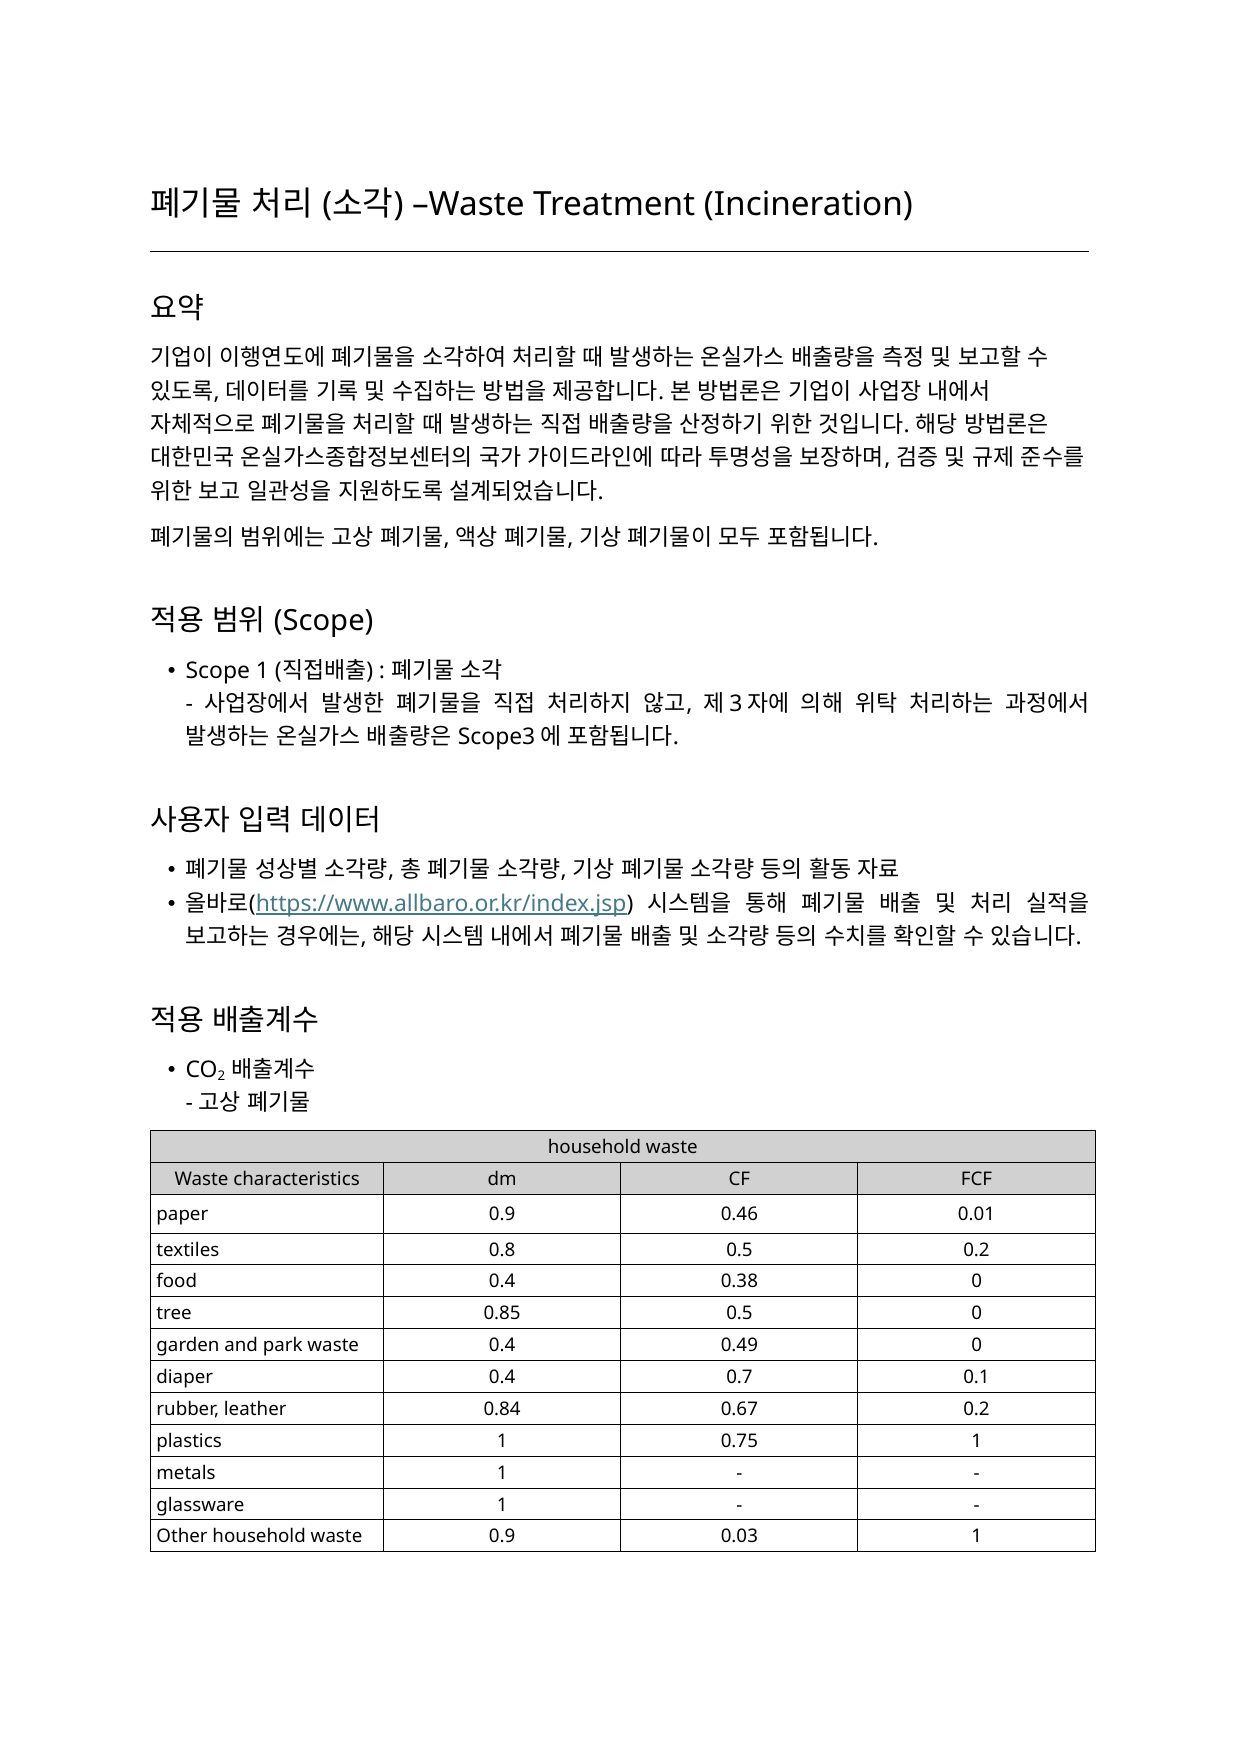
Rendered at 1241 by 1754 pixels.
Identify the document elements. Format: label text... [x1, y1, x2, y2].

table_cell 0.4 [384, 1361, 620, 1392]
table_cell paper [151, 1195, 383, 1232]
table_cell 0.84 [384, 1393, 620, 1424]
table_cell Waste characteristics [151, 1163, 383, 1194]
table_cell 0.4 [384, 1265, 620, 1296]
table_cell 1 [858, 1520, 1095, 1551]
table_cell diaper [151, 1361, 383, 1392]
table_cell 0 [858, 1265, 1095, 1296]
table_cell plastics [151, 1425, 383, 1456]
table_cell 0.5 [621, 1297, 857, 1328]
list Scope 1 (직접배출) : 폐기물 소각 [168, 651, 1090, 685]
table_cell - [858, 1457, 1095, 1487]
table_cell tree [151, 1297, 383, 1328]
table_cell 0.67 [621, 1393, 857, 1424]
text 적용 범위 (Scope) [150, 597, 1090, 639]
table_cell glassware [151, 1489, 383, 1519]
list - 고상 폐기물 [185, 1084, 1090, 1117]
table_cell 1 [858, 1425, 1095, 1456]
table_cell 0.03 [621, 1520, 857, 1551]
table_cell metals [151, 1457, 383, 1487]
table_cell 0.75 [621, 1425, 857, 1456]
table_cell - [621, 1489, 857, 1519]
table_cell 0 [858, 1329, 1095, 1360]
table_cell CF [621, 1163, 857, 1194]
table_cell 0.9 [384, 1195, 620, 1232]
table_cell rubber, leather [151, 1393, 383, 1424]
table_cell 0.46 [621, 1195, 857, 1232]
table_cell - [858, 1489, 1095, 1519]
table_cell 1 [384, 1489, 620, 1519]
table_header 폐기물 처리 (소각) –Waste Treatment (Incineration) [150, 177, 1089, 251]
table_cell 1 [384, 1457, 620, 1487]
text 요약 [150, 284, 1090, 327]
text 기업이 이행연도에 폐기물을 소각하여 처리할 때 발생하는 온실가스 배출량을 측정 및 보고할 수 있도록, 데이터를 기록 및 수집하는 방법을 제공합니다. 본 방법론은 기업이 사업장 내에서 자체적으로 폐기물을 처리할 때 발생하는 직접 배출량을 산정하기 위한 것입니다. 해당 방법론은 대한민국 온실가스종합정보센터의 국가 가이드라인에 따라 투명성을 보장하며, 검증 및 규제 준수를 위한 보고 일관성을 지원하도록 설계되었습니다. [150, 339, 1090, 506]
table_cell 0.8 [384, 1234, 620, 1264]
table_cell 1 [384, 1425, 620, 1456]
table_cell Other household waste [151, 1520, 383, 1551]
table_cell 0.7 [621, 1361, 857, 1392]
table_cell 0.2 [858, 1393, 1095, 1424]
list 올바로(https://www.allbaro.or.kr/index.jsp) 시스템을 통해 폐기물 배출 및 처리 실적을 보고하는 경우에는, 해당 시스템 내에서 폐기물 배출 및 소각량 등의 수치를 확인할 수 있습니다. [168, 884, 1090, 951]
table_cell FCF [858, 1163, 1095, 1194]
table_cell 0.9 [384, 1520, 620, 1551]
list CO2 배출계수 [168, 1051, 1090, 1084]
table_cell 0.5 [621, 1234, 857, 1264]
table_cell 0.49 [621, 1329, 857, 1360]
text 폐기물의 범위에는 고상 폐기물, 액상 폐기물, 기상 폐기물이 모두 포함됩니다. [150, 518, 1090, 552]
table_cell 0.1 [858, 1361, 1095, 1392]
table_cell garden and park waste [151, 1329, 383, 1360]
table_cell food [151, 1265, 383, 1296]
table_cell 0.2 [858, 1234, 1095, 1264]
table_cell 0 [858, 1297, 1095, 1328]
table_cell 0.38 [621, 1265, 857, 1296]
table_cell dm [384, 1163, 620, 1194]
text 사용자 입력 데이터 [150, 796, 1090, 839]
table_cell - [621, 1457, 857, 1487]
text 적용 배출계수 [150, 996, 1090, 1038]
table_cell 0.85 [384, 1297, 620, 1328]
table_header household waste [151, 1131, 1095, 1162]
list - 사업장에서 발생한 폐기물을 직접 처리하지 않고, 제3자에 의해 위탁 처리하는 과정에서 발생하는 온실가스 배출량은 Scope3에 포함됩니다. [185, 685, 1090, 751]
table_cell 0.4 [384, 1329, 620, 1360]
table_cell 0.01 [858, 1195, 1095, 1232]
table_cell textiles [151, 1234, 383, 1264]
list 폐기물 성상별 소각량, 총 폐기물 소각량, 기상 폐기물 소각량 등의 활동 자료 [168, 851, 1090, 884]
